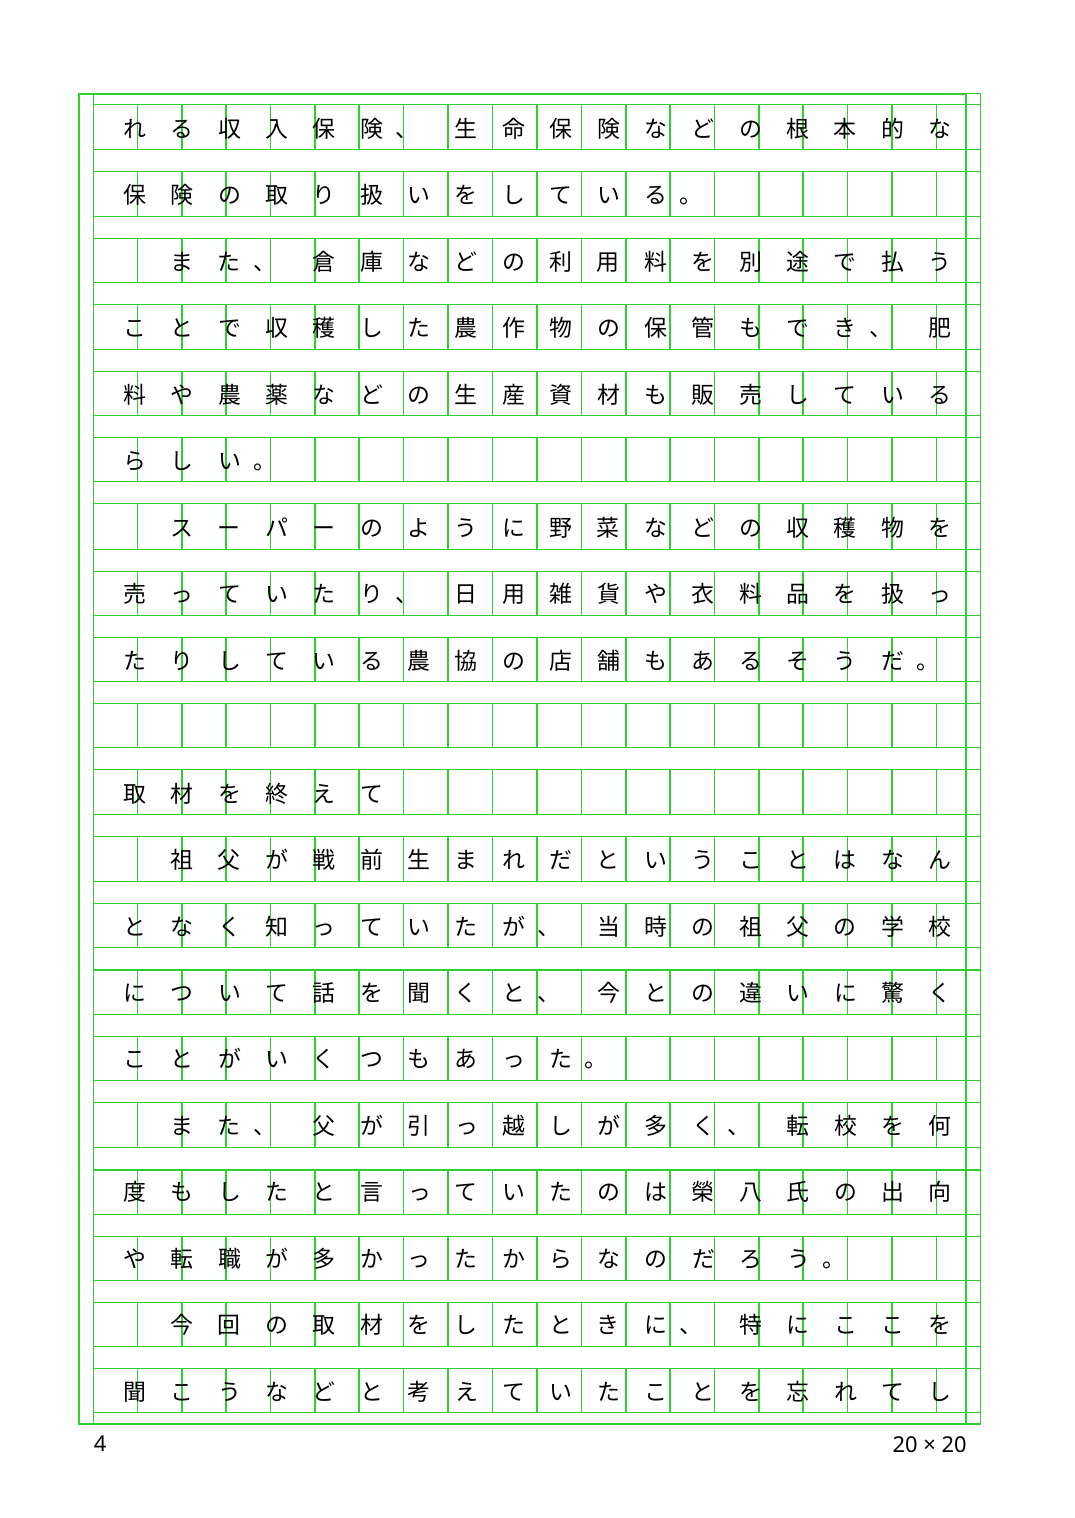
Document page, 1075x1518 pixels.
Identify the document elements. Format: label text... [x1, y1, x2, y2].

text また、倉庫などの利用料を別途で払うことで収穫した農作物の保管もでき、肥料や農薬などの生産資材も販売しているらしい。 [111, 227, 964, 493]
text 祖父が戦前生まれだということはなんとなく知っていたが、当時の祖父の学校について話を聞くと、今との違いに驚くことがいくつもあった。 [111, 825, 964, 1091]
text 取材を終えて [111, 759, 964, 825]
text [111, 94, 964, 227]
text スーパーのように野菜などの収穫物を売っていたり、日用雑貨や衣料品を扱ったりしている農協の店舗もあるそうだ。 [111, 493, 964, 692]
text また、父が引っ越しが多く、転校を何度もしたと言っていたのは榮八氏の出向や転職が多かったからなのだろう。 [111, 1091, 964, 1291]
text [111, 1291, 964, 1423]
